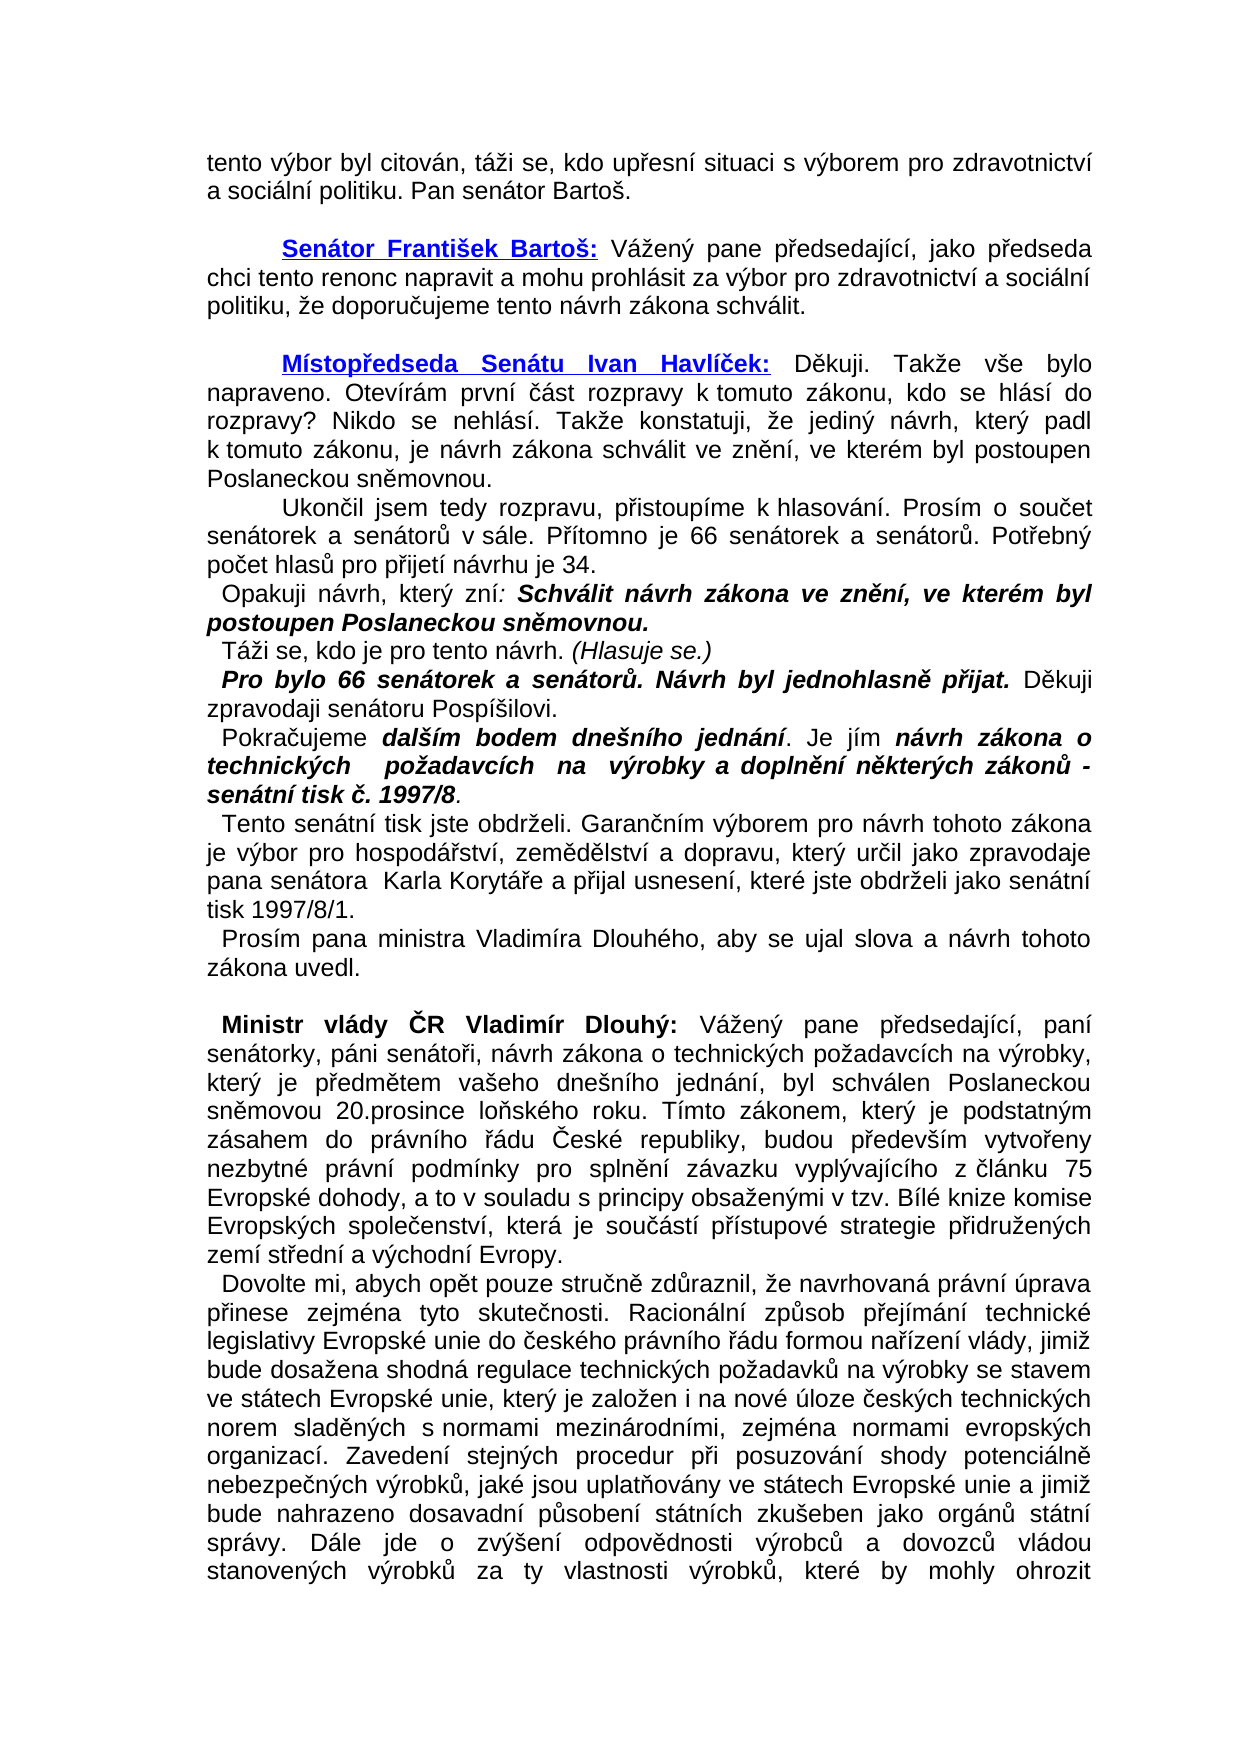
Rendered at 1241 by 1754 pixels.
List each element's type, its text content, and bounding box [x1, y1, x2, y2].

text Senátor František Bartoš: Vážený pane předsedající, jako předseda chci tento renonc napravit a mohu prohlásit za výbor pro zdravotnictví a sociální politiku, že doporučujeme tento návrh zákona schválit. [207, 234, 1093, 320]
text Ministr vlády ČR Vladimír Dlouhý: Vážený pane předsedající, paní senátorky, páni senátoři, návrh zákona o technických požadavcích na výrobky, který je předmětem vašeho dnešního jednání, byl schválen Poslaneckou sněmovou 20.prosince loňského roku. Tímto zákonem, který je podstatným zásahem do právního řádu České republiky, budou především vytvořeny nezbytné právní podmínky pro splnění závazku vyplývajícího z článku 75 Evropské dohody, a to v souladu s principy obsaženými v tzv. Bílé knize komise Evropských společenství, která je součástí přístupové strategie přidružených zemí střední a východní Evropy. [207, 1010, 1093, 1269]
text Pro bylo 66 senátorek a senátorů. Návrh byl jednohlasně přijat. Děkuji zpravodaji senátoru Pospíšilovi. [207, 665, 1093, 723]
text Ukončil jsem tedy rozpravu, přistoupíme k hlasování. Prosím o součet senátorek a senátorů v sále. Přítomno je 66 senátorek a senátorů. Potřebný počet hlasů pro přijetí návrhu je 34. [207, 493, 1093, 579]
text Táži se, kdo je pro tento návrh. (Hlasuje se.) [207, 636, 1093, 665]
text Opakuji návrh, který zní: Schválit návrh zákona ve znění, ve kterém byl postoupen Poslaneckou sněmovnou. [207, 579, 1093, 636]
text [207, 1269, 1093, 1585]
text Místopředseda Senátu Ivan Havlíček: Děkuji. Takže vše bylo napraveno. Otevírám první část rozpravy k tomuto zákonu, kdo se hlásí do rozpravy? Nikdo se nehlásí. Takže konstatuji, že jediný návrh, který padl k tomuto zákonu, je návrh zákona schválit ve znění, ve kterém byl postoupen Poslaneckou sněmovnou. [207, 349, 1093, 493]
text Pokračujeme dalším bodem dnešního jednání. Je jím návrh zákona o technických požadavcích na výrobky a doplnění některých zákonů - <A NAME='st97008'></A>senátní tisk č. 1997/8. [207, 723, 1093, 809]
text Prosím pana ministra Vladimíra Dlouhého, aby se ujal slova a návrh tohoto zákona uvedl. [207, 924, 1093, 981]
text Tento senátní tisk jste obdrželi. Garančním výborem pro návrh tohoto zákona je výbor pro hospodářství, zemědělství a dopravu, který určil jako zpravodaje pana senátora Karla Korytáře a přijal usnesení, které jste obdrželi jako senátní tisk 1997/8/1. [207, 809, 1093, 924]
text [207, 148, 1093, 205]
